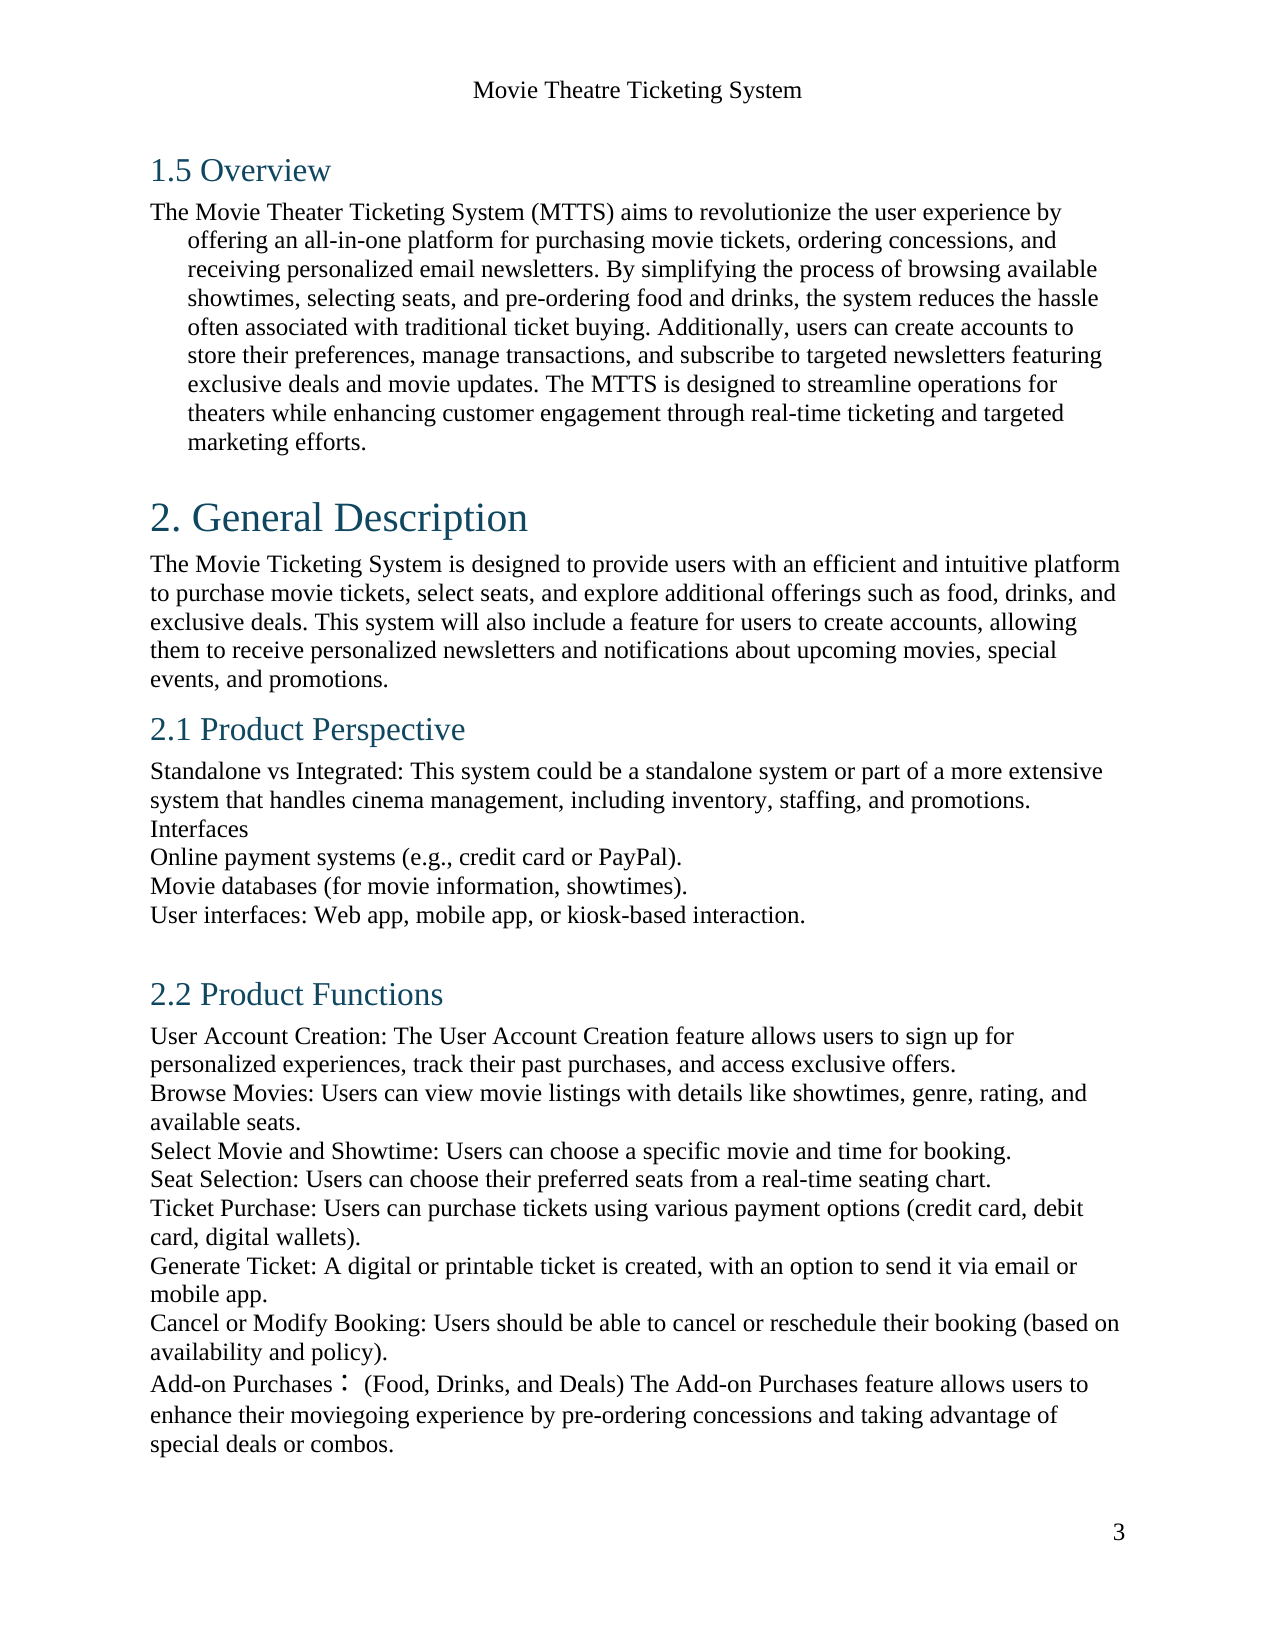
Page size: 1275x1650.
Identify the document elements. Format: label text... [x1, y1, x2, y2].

subtitle 1.5 Overview [150, 150, 1125, 188]
text Interfaces [150, 814, 1125, 842]
text Browse Movies: Users can view movie listings with details like showtimes, genre, rating, and available seats. [150, 1078, 1125, 1136]
text Movie databases (for movie information, showtimes). [150, 871, 1125, 900]
text The Movie Ticketing System is designed to provide users with an efficient and intuitive platform to purchase movie tickets, select seats, and explore additional offerings such as food, drinks, and exclusive deals. This system will also include a feature for users to create accounts, allowing them to receive personalized newsletters and notifications about upcoming movies, special events, and promotions. [150, 549, 1125, 693]
subtitle 2.2 Product Functions [150, 974, 1125, 1012]
text Cancel or Modify Booking: Users should be able to cancel or reschedule their booking (based on availability and policy). [150, 1308, 1125, 1366]
text User interfaces: Web app, mobile app, or kiosk-based interaction. [150, 900, 1125, 929]
text Ticket Purchase: Users can purchase tickets using various payment options (credit card, debit card, digital wallets). [150, 1193, 1125, 1251]
subtitle 2.1 Product Perspective [150, 709, 1125, 748]
text Select Movie and Showtime: Users can choose a specific movie and time for booking. [150, 1136, 1125, 1164]
text Online payment systems (e.g., credit card or PayPal). [150, 842, 1125, 871]
text The Movie Theater Ticketing System (MTTS) aims to revolutionize the user experience by offering an all-in-one platform for purchasing movie tickets, ordering concessions, and receiving personalized email newsletters. By simplifying the process of browsing available showtimes, selecting seats, and pre-ordering food and drinks, the system reduces the hassle often associated with traditional ticket buying. Additionally, users can create accounts to store their preferences, manage transactions, and subscribe to targeted newsletters featuring exclusive deals and movie updates. The MTTS is designed to streamline operations for theaters while enhancing customer engagement through real-time ticketing and targeted marketing efforts. [150, 197, 1125, 455]
subtitle 2. General Description [150, 493, 1125, 541]
text Seat Selection: Users can choose their preferred seats from a real-time seating chart. [150, 1164, 1125, 1193]
text Standalone vs Integrated: This system could be a standalone system or part of a more extensive system that handles cinema management, including inventory, staffing, and promotions. [150, 756, 1125, 814]
text Generate Ticket: A digital or printable ticket is created, with an option to send it via email or mobile app. [150, 1251, 1125, 1308]
text Add-on Purchases： (Food, Drinks, and Deals) The Add-on Purchases feature allows users to enhance their moviegoing experience by pre-ordering concessions and taking advantage of special deals or combos. [150, 1366, 1125, 1457]
text User Account Creation: The User Account Creation feature allows users to sign up for personalized experiences, track their past purchases, and access exclusive offers. [150, 1021, 1125, 1078]
